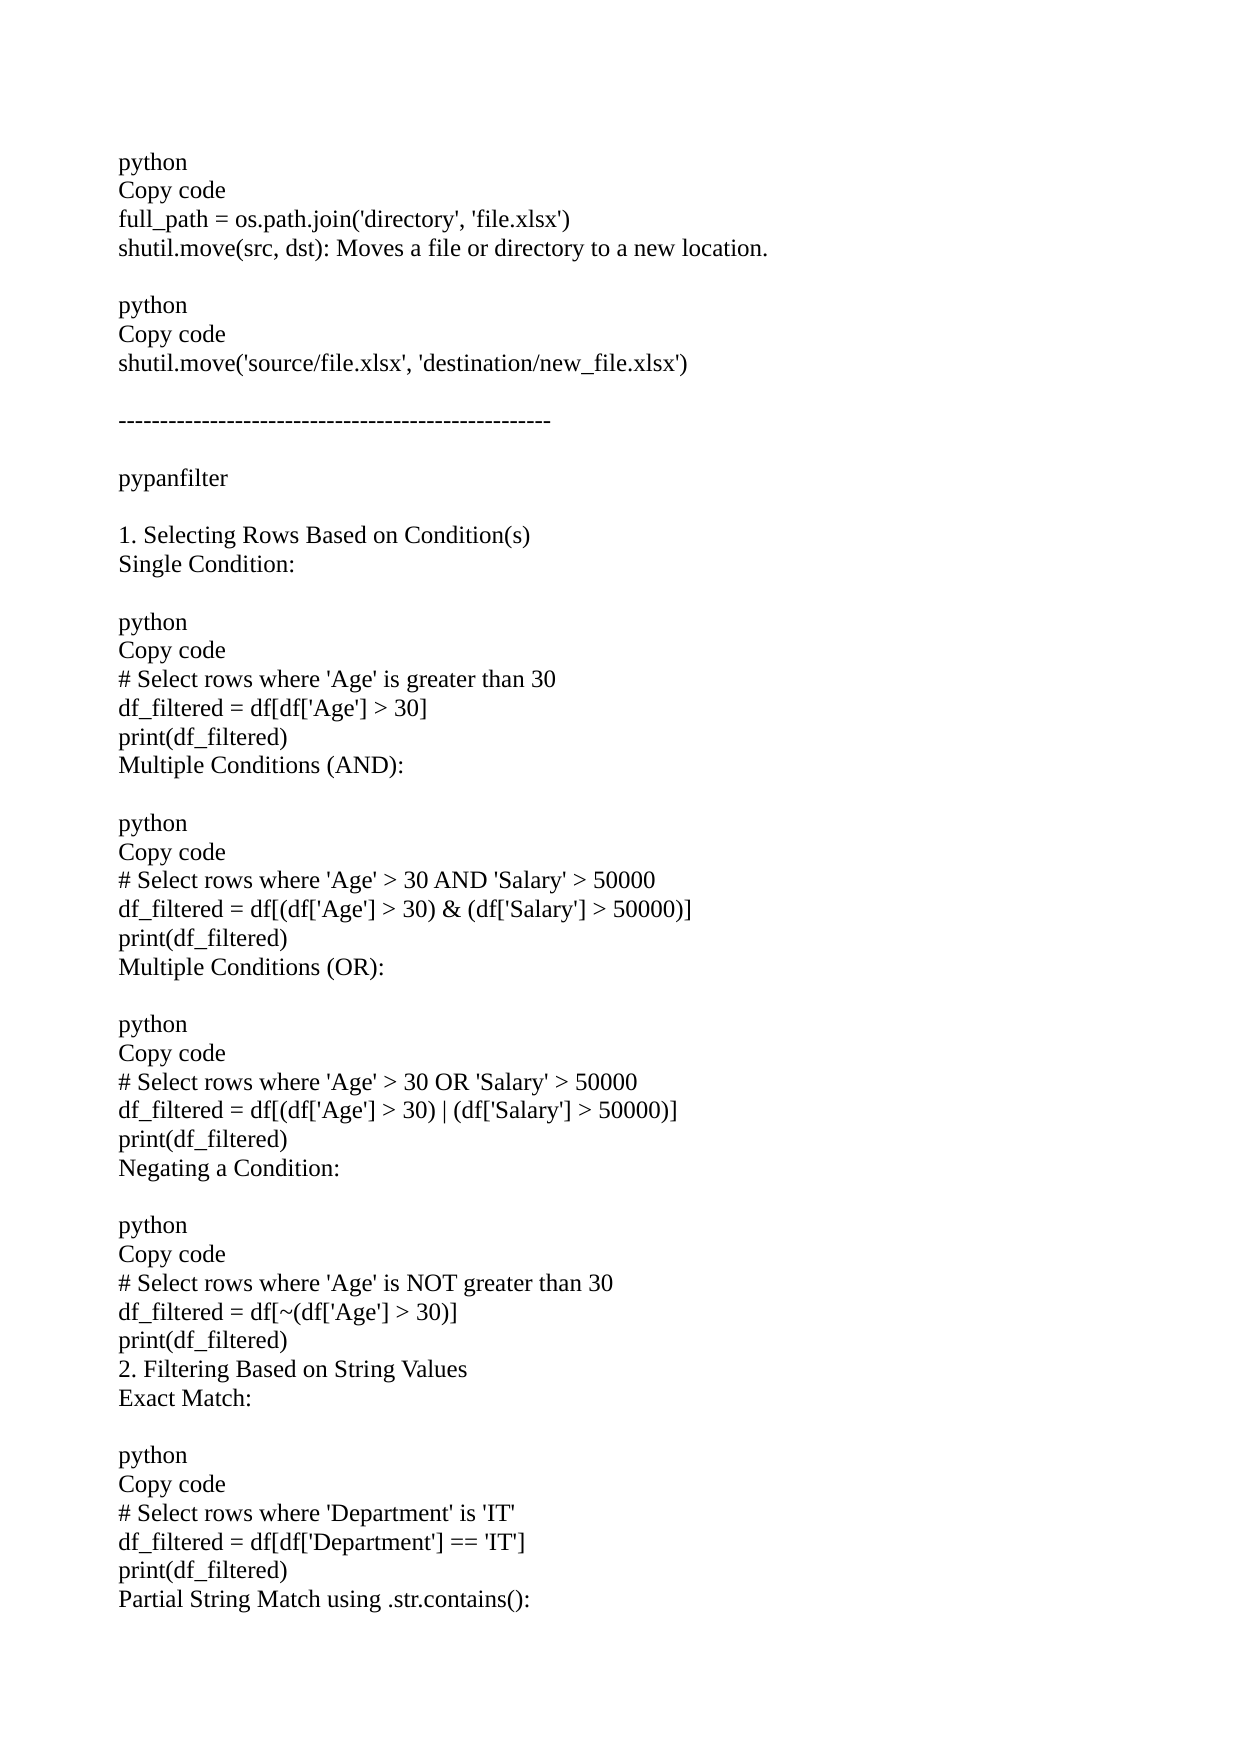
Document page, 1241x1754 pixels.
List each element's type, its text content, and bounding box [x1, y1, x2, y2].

text shutil.move(src, dst): Moves a file or directory to a new location. [118, 233, 1122, 262]
text # Select rows where 'Age' > 30 AND 'Salary' > 50000 [118, 866, 1122, 894]
text python [118, 808, 1122, 837]
text # Select rows where 'Age' is greater than 30 [118, 664, 1122, 693]
text shutil.move('source/file.xlsx', 'destination/new_file.xlsx') [118, 348, 1122, 377]
text print(df_filtered) [118, 722, 1122, 751]
text df_filtered = df[df['Age'] > 30] [118, 693, 1122, 722]
text Copy code [118, 1469, 1122, 1498]
text df_filtered = df[~(df['Age'] > 30)] [118, 1297, 1122, 1326]
text print(df_filtered) [118, 923, 1122, 952]
text python [118, 147, 1122, 176]
text df_filtered = df[df['Department'] == 'IT'] [118, 1527, 1122, 1556]
text Copy code [118, 636, 1122, 664]
text 1. Selecting Rows Based on Condition(s) [118, 521, 1122, 549]
text full_path = os.path.join('directory', 'file.xlsx') [118, 204, 1122, 233]
text Exact Match: [118, 1383, 1122, 1412]
text Copy code [118, 176, 1122, 204]
text Copy code [118, 837, 1122, 866]
text # Select rows where 'Age' > 30 OR 'Salary' > 50000 [118, 1067, 1122, 1096]
text pypanfilter [118, 463, 1122, 492]
text # Select rows where 'Department' is 'IT' [118, 1498, 1122, 1527]
text Multiple Conditions (OR): [118, 952, 1122, 981]
text Copy code [118, 1239, 1122, 1268]
text Partial String Match using .str.contains(): [118, 1584, 1122, 1613]
text python [118, 1441, 1122, 1469]
text print(df_filtered) [118, 1556, 1122, 1584]
text python [118, 1211, 1122, 1239]
text Copy code [118, 1038, 1122, 1067]
text df_filtered = df[(df['Age'] > 30) | (df['Salary'] > 50000)] [118, 1096, 1122, 1124]
text Single Condition: [118, 549, 1122, 578]
text Negating a Condition: [118, 1153, 1122, 1182]
text Copy code [118, 319, 1122, 348]
text # Select rows where 'Age' is NOT greater than 30 [118, 1268, 1122, 1297]
text python [118, 1009, 1122, 1038]
text print(df_filtered) [118, 1124, 1122, 1153]
text print(df_filtered) [118, 1326, 1122, 1354]
text 2. Filtering Based on String Values [118, 1354, 1122, 1383]
text df_filtered = df[(df['Age'] > 30) & (df['Salary'] > 50000)] [118, 894, 1122, 923]
text Multiple Conditions (AND): [118, 751, 1122, 779]
text python [118, 291, 1122, 319]
text python [118, 607, 1122, 636]
text ---------------------------------------------------- [118, 406, 1122, 434]
